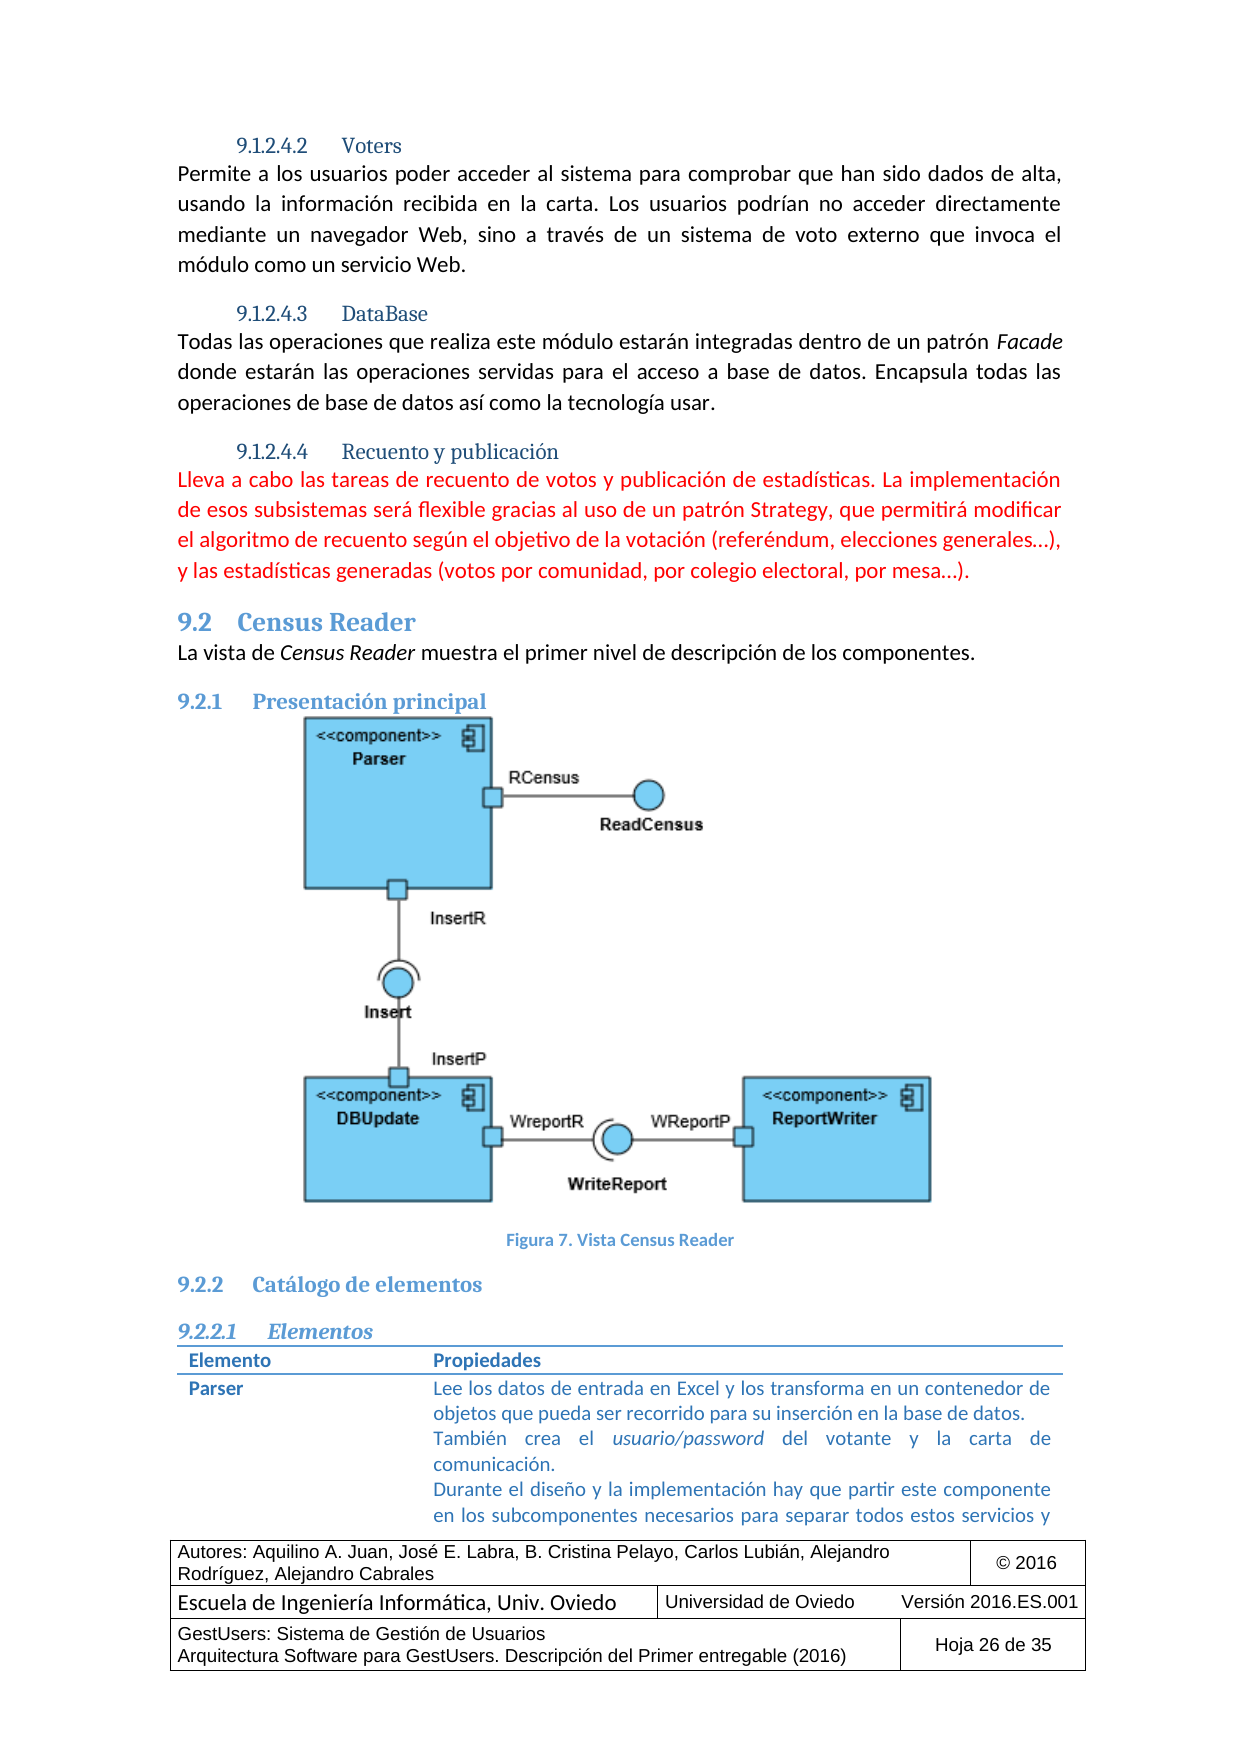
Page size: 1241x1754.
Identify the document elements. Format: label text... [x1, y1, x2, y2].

subtitle DataBase [236, 301, 1063, 327]
subtitle Census Reader [177, 607, 1063, 638]
subtitle Voters [236, 133, 1063, 159]
subtitle Presentación principal [177, 689, 1063, 715]
text Figura 7. Vista Census Reader [177, 1228, 1063, 1251]
text Todas las operaciones que realiza este módulo estarán integradas dentro de un patrón Facade donde estarán las operaciones servidas para el acceso a base de datos. Encapsula todas las operaciones de base de datos así como la tecnología usar. [177, 327, 1063, 416]
list Lleva a cabo las tareas de recuento de votos y publicación de estadísticas. La implementación de esos subsistemas será flexible gracias al uso de un patrón Strategy, que permitirá modificar el algoritmo de recuento según el objetivo de la votación (referéndum, elecciones generales…), y las estadísticas generadas (votos por comunidad, por colegio electoral, por mesa…). [177, 465, 1063, 584]
subtitle Catálogo de elementos [177, 1272, 1063, 1298]
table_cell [422, 1375, 1063, 1527]
table_header Elemento [177, 1347, 422, 1373]
subtitle Recuento y publicación [236, 439, 1063, 465]
text La vista de Census Reader muestra el primer nivel de descripción de los componentes. [177, 638, 1063, 666]
text Permite a los usuarios poder acceder al sistema para comprobar que han sido dados de alta, usando la información recibida en la carta. Los usuarios podrían no acceder directamente mediante un navegador Web, sino a través de un sistema de voto externo que invoca el módulo como un servicio Web. [177, 159, 1063, 278]
picture [302, 715, 938, 1209]
subtitle Elementos [177, 1319, 1063, 1345]
table_cell Parser [177, 1375, 422, 1527]
table_header Propiedades [422, 1347, 1063, 1373]
